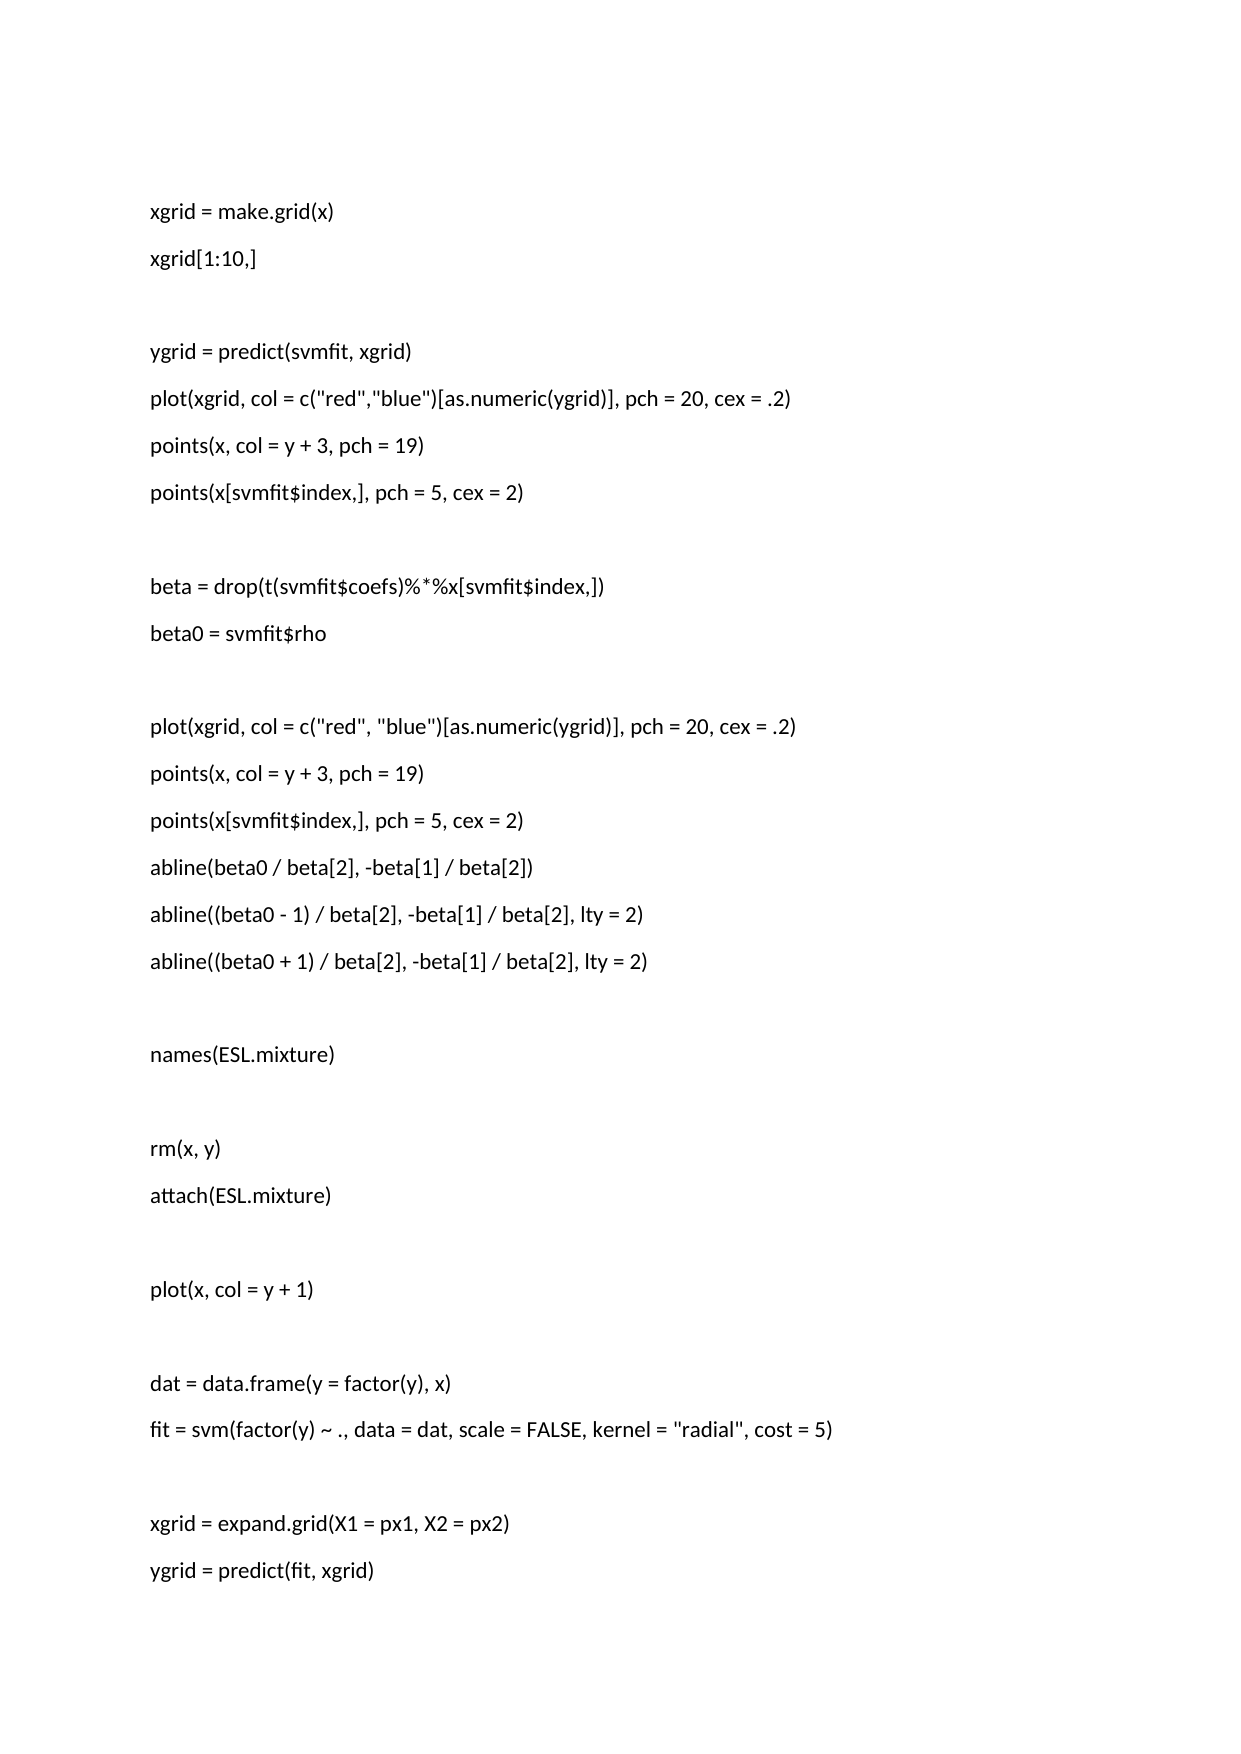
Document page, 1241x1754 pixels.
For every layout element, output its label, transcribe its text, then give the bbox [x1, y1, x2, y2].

text xgrid[1:10,] [150, 244, 1090, 272]
text points(x[svmfit$index,], pch = 5, cex = 2) [150, 478, 1090, 506]
text rm(x, y) [150, 1134, 1090, 1162]
text ygrid = predict(fit, xgrid) [150, 1556, 1090, 1584]
text plot(xgrid, col = c("red","blue")[as.numeric(ygrid)], pch = 20, cex = .2) [150, 384, 1090, 412]
text plot(xgrid, col = c("red", "blue")[as.numeric(ygrid)], pch = 20, cex = .2) [150, 712, 1090, 741]
text points(x, col = y + 3, pch = 19) [150, 431, 1090, 459]
text names(ESL.mixture) [150, 1041, 1090, 1069]
text abline(beta0 / beta[2], -beta[1] / beta[2]) [150, 853, 1090, 881]
text attach(ESL.mixture) [150, 1181, 1090, 1209]
text abline((beta0 + 1) / beta[2], -beta[1] / beta[2], lty = 2) [150, 947, 1090, 975]
text beta = drop(t(svmfit$coefs)%*%x[svmfit$index,]) [150, 572, 1090, 600]
text ygrid = predict(svmfit, xgrid) [150, 337, 1090, 366]
text abline((beta0 - 1) / beta[2], -beta[1] / beta[2], lty = 2) [150, 900, 1090, 928]
text beta0 = svmfit$rho [150, 619, 1090, 647]
text xgrid = expand.grid(X1 = px1, X2 = px2) [150, 1509, 1090, 1537]
text dat = data.frame(y = factor(y), x) [150, 1369, 1090, 1397]
text xgrid = make.grid(x) [150, 197, 1090, 225]
text points(x[svmfit$index,], pch = 5, cex = 2) [150, 806, 1090, 834]
text points(x, col = y + 3, pch = 19) [150, 759, 1090, 787]
text plot(x, col = y + 1) [150, 1275, 1090, 1303]
text fit = svm(factor(y) ~ ., data = dat, scale = FALSE, kernel = "radial", cost = 5) [150, 1416, 1090, 1444]
